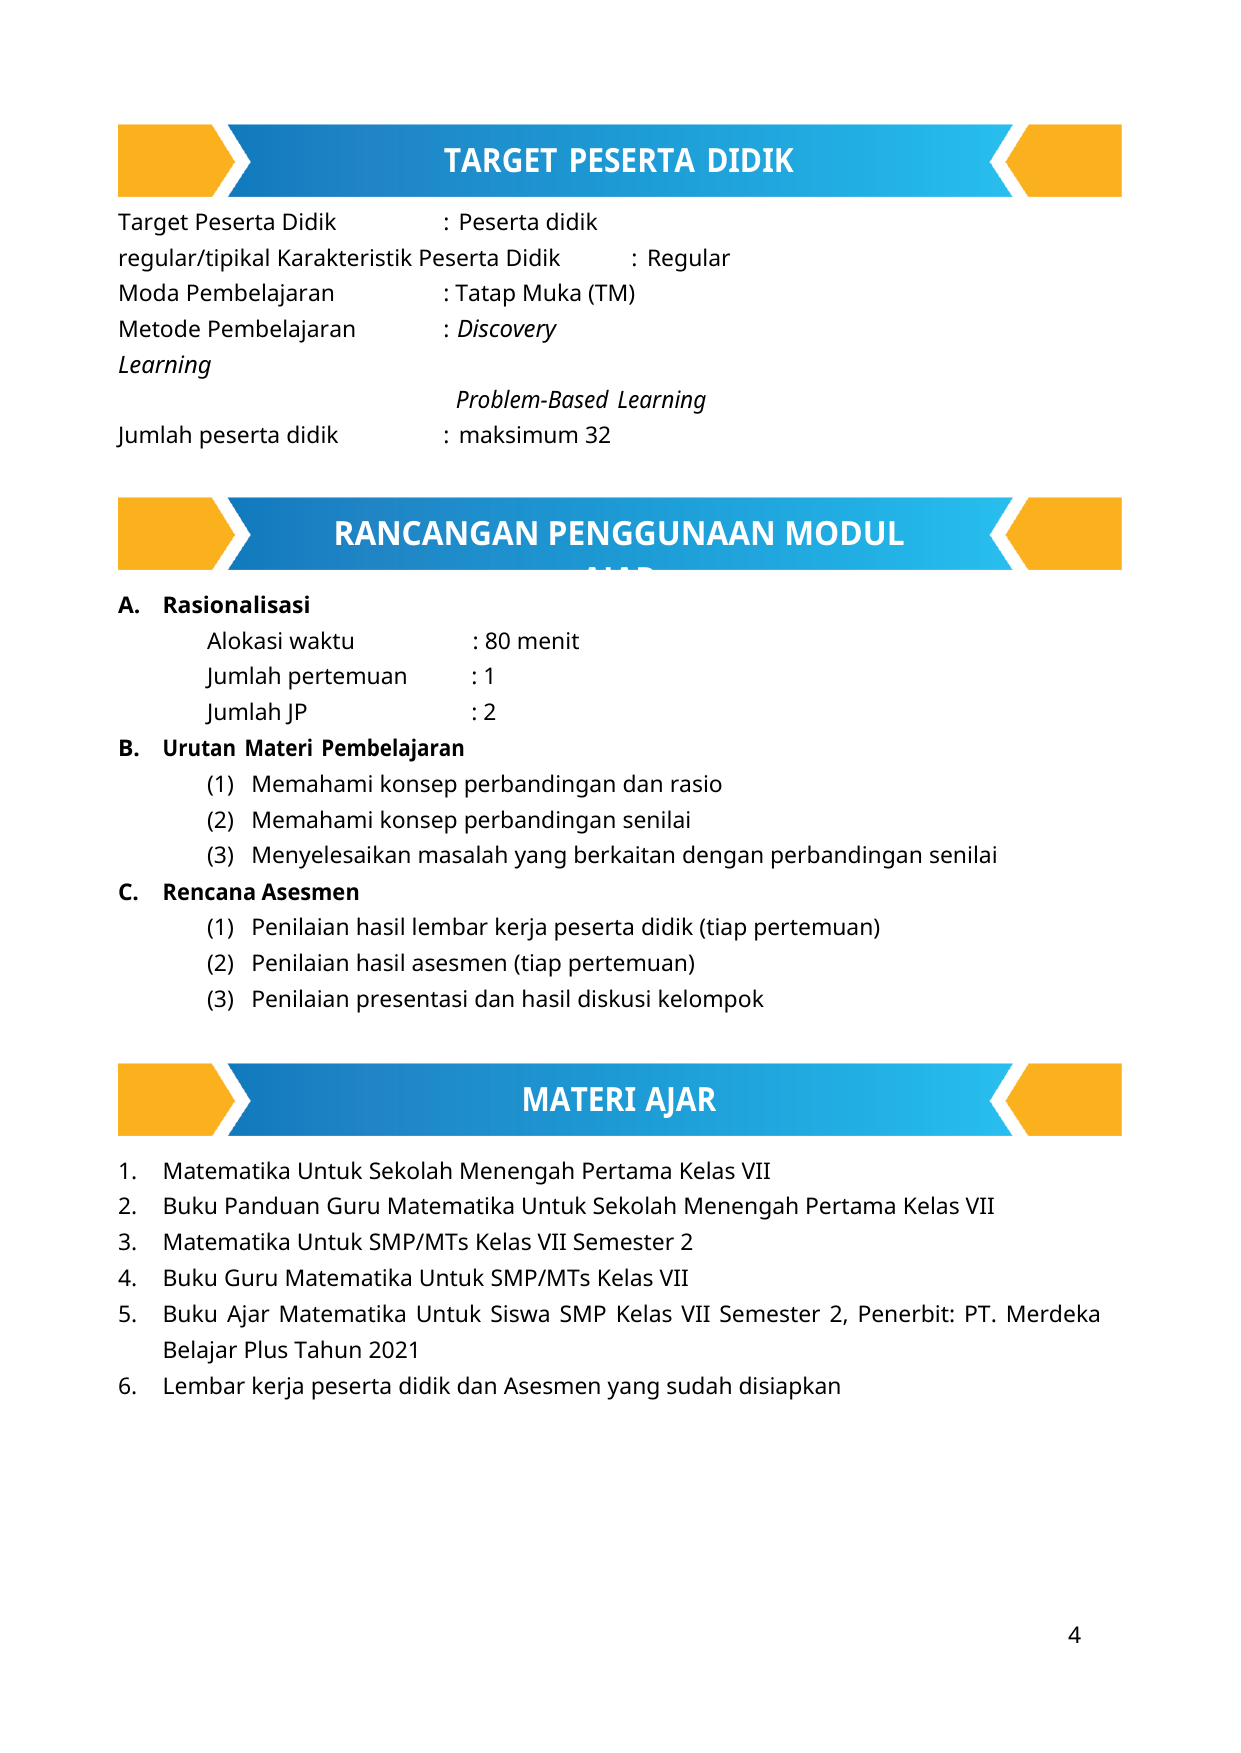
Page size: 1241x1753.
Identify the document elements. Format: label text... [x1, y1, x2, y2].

list Buku Ajar Matematika Untuk Siswa SMP Kelas VII Semester 2, Penerbit: PT. Merdeka Belajar Plus Tahun 2021 [118, 1298, 1123, 1365]
list Buku Panduan Guru Matematika Untuk Sekolah Menengah Pertama Kelas VII [118, 1190, 1134, 1222]
subtitle Rasionalisasi [118, 513, 1134, 620]
list Matematika Untuk Sekolah Menengah Pertama Kelas VII [118, 1079, 1134, 1186]
subtitle Urutan Materi Pembelajaran [118, 732, 1134, 763]
list Penilaian hasil lembar kerja peserta didik (tiap pertemuan) [207, 911, 1134, 942]
text Moda Pembelajaran : Tatap Muka (TM) Metode Pembelajaran : Discovery Learning [118, 277, 650, 380]
text Jumlah peserta didik : maksimum 32 [118, 419, 1134, 450]
text Jumlah JP : 2 [207, 696, 1134, 727]
list Memahami konsep perbandingan senilai [207, 804, 1134, 835]
subtitle Rencana Asesmen [118, 876, 1134, 907]
list Penilaian hasil asesmen (tiap pertemuan) [207, 947, 1134, 978]
list Memahami konsep perbandingan dan rasio [207, 768, 1134, 799]
list Matematika Untuk SMP/MTs Kelas VII Semester 2 [118, 1226, 1134, 1257]
text Problem-Based Learning [329, 383, 835, 415]
list Menyelesaikan masalah yang berkaitan dengan perbandingan senilai [207, 839, 1134, 871]
text Jumlah pertemuan : 1 [207, 660, 1134, 692]
picture [118, 1063, 1122, 1136]
picture [118, 124, 1122, 197]
text Target Peserta Didik : Peserta didik regular/tipikal Karakteristik Peserta Didik : Regular [118, 206, 736, 273]
list Penilaian presentasi dan hasil diskusi kelompok [207, 983, 1134, 1014]
picture [118, 497, 1122, 570]
text Alokasi waktu : 80 menit [207, 624, 1134, 656]
list Lembar kerja peserta didik dan Asesmen yang sudah disiapkan [118, 1370, 1134, 1400]
list Buku Guru Matematika Untuk SMP/MTs Kelas VII [118, 1262, 1134, 1293]
